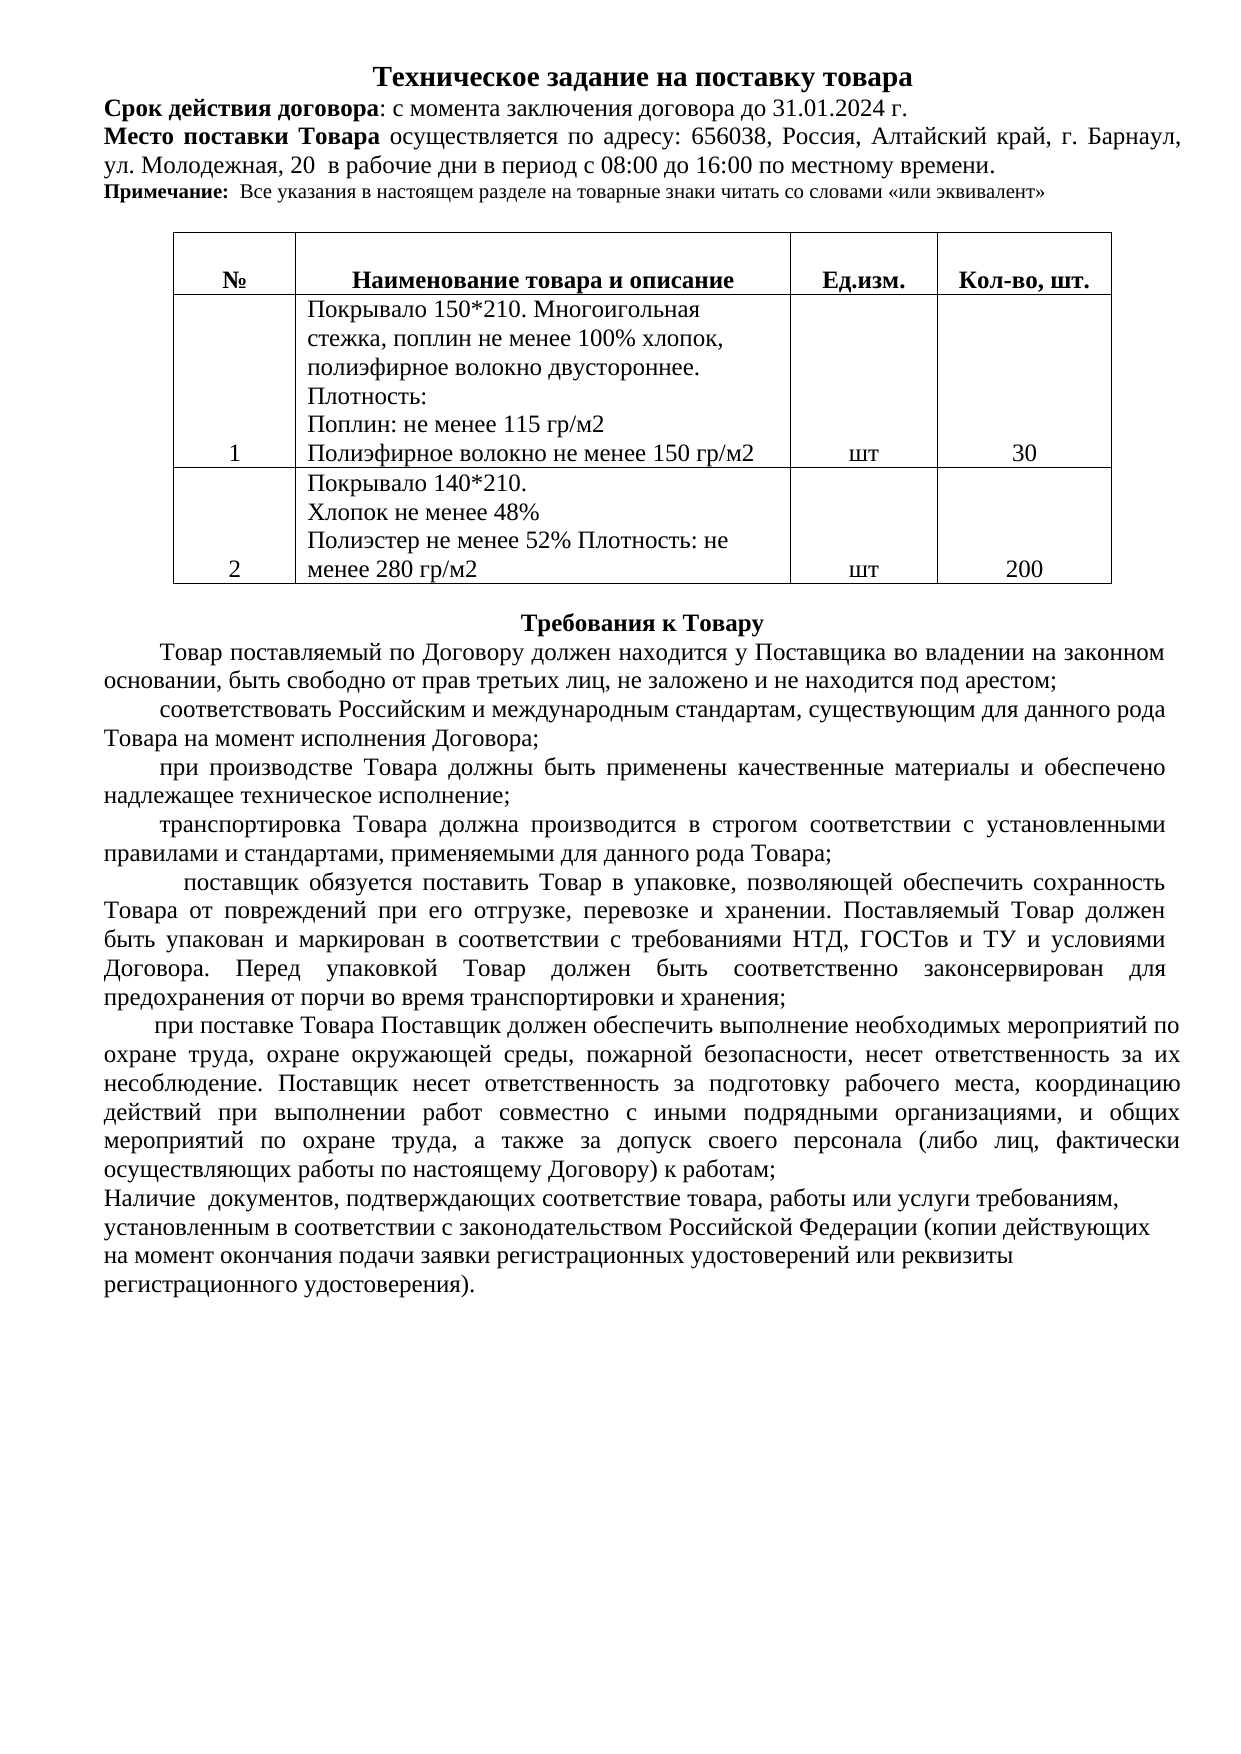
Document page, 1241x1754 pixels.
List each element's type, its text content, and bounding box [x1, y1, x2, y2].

text поставщик обязуется поставить Товар в упаковке, позволяющей обеспечить сохранность Товара от повреждений при его отгрузке, перевозке и хранении. Поставляемый Товар должен быть упакован и маркирован в соответствии с требованиями НТД, ГОСТов и ТУ и условиями Договора. Перед упаковкой Товар должен быть соответственно законсервирован для предохранения от порчи во время транспортировки и хранения; [103, 867, 1167, 1011]
text при поставке Товара Поставщик должен обеспечить выполнение необходимых мероприятий по охране труда, охране окружающей среды, пожарной безопасности, несет ответственность за их несоблюдение. Поставщик несет ответственность за подготовку рабочего места, координацию действий при выполнении работ совместно с иными подрядными организациями, и общих мероприятий по охране труда, а также за допуск своего персонала (либо лиц, фактически осуществляющих работы по настоящему Договору) к работам; [103, 1011, 1181, 1183]
table_cell 200 [938, 468, 1111, 583]
table_cell 2 [174, 468, 295, 583]
text соответствовать Российским и международным стандартам, существующим для данного рода Товара на момент исполнения Договора; [103, 694, 1167, 752]
table_cell Покрывало 140*210. Хлопок не менее 48% Полиэстер не менее 52% Плотность: не менее 280 гр/м2 [296, 468, 790, 583]
text при производстве Товара должны быть применены качественные материалы и обеспечено надлежащее техническое исполнение; [103, 752, 1167, 809]
text транспортировка Товара должна производится в строгом соответствии с установленными правилами и стандартами, применяемыми для данного рода Товара; [103, 809, 1167, 867]
table_header Ед.изм. [791, 233, 937, 293]
text Техническое задание на поставку товара [103, 59, 1181, 93]
table_cell 1 [174, 295, 295, 467]
text Товар поставляемый по Договору должен находится у Поставщика во владении на законном основании, быть свободно от прав третьих лиц, не заложено и не находится под арестом; [103, 637, 1167, 694]
table_header № [174, 233, 295, 293]
text Наличие документов, подтверждающих соответствие товара, работы или услуги требованиям, установленным в соответствии с законодательством Российской Федерации (копии действующих на момент окончания подачи заявки регистрационных удостоверений или реквизиты регистрационного удостоверения). [103, 1183, 1181, 1298]
table_cell Покрывало 150*210. Многоигольная стежка, поплин не менее 100% хлопок, полиэфирное волокно двустороннее. Плотность: Поплин: не менее 115 гр/м2 Полиэфирное волокно не менее 150 гр/м2 [296, 295, 790, 467]
text Примечание: Все указания в настоящем разделе на товарные знаки читать со словами «или эквивалент» [103, 179, 1181, 203]
text Срок действия договора: с момента заключения договора до 31.01.2024 г. [103, 93, 1196, 121]
table_cell шт [791, 295, 937, 467]
text Требования к Товару [103, 608, 1181, 637]
table_cell 30 [938, 295, 1111, 467]
table_header Кол-во, шт. [938, 233, 1111, 293]
text Место поставки Товара осуществляется по адресу: 656038, Россия, Алтайский край, г. Барнаул, ул. Молодежная, 20 в рабочие дни в период с 08:00 до 16:00 по местному времени. [103, 121, 1181, 179]
table_cell шт [791, 468, 937, 583]
table_header Наименование товара и описание [296, 233, 790, 293]
